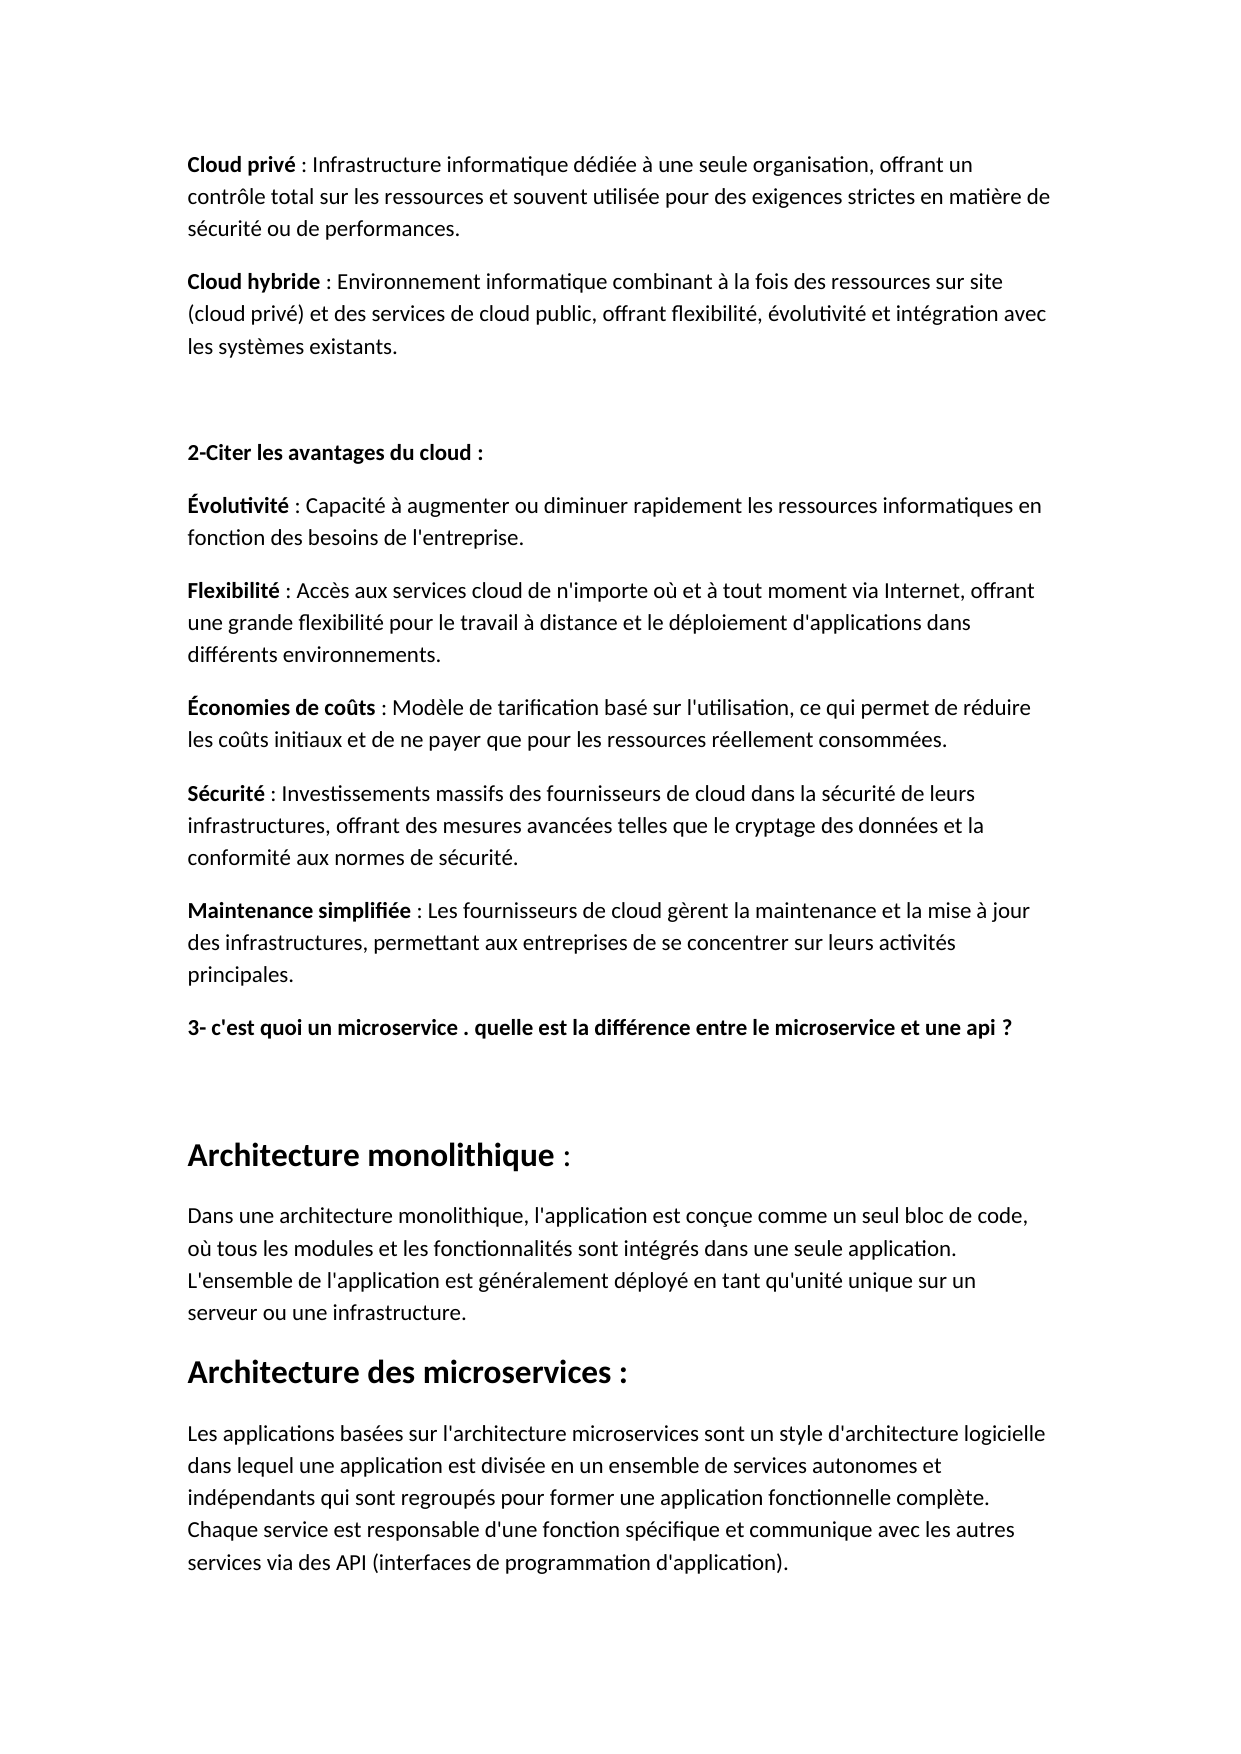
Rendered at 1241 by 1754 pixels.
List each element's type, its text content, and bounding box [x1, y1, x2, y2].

text Cloud privé : Infrastructure informatique dédiée à une seule organisation, offrant un contrôle total sur les ressources et souvent utilisée pour des exigences strictes en matière de sécurité ou de performances. [187, 150, 1053, 242]
text Sécurité : Investissements massifs des fournisseurs de cloud dans la sécurité de leurs infrastructures, offrant des mesures avancées telles que le cryptage des données et la conformité aux normes de sécurité. [187, 779, 1053, 871]
text 2-Citer les avantages du cloud : [187, 438, 1053, 466]
text Maintenance simplifiée : Les fournisseurs de cloud gèrent la maintenance et la mise à jour des infrastructures, permettant aux entreprises de se concentrer sur leurs activités principales. [187, 896, 1053, 988]
text Architecture monolithique : [187, 1134, 1053, 1175]
text Dans une architecture monolithique, l'application est conçue comme un seul bloc de code, où tous les modules et les fonctionnalités sont intégrés dans une seule application. L'ensemble de l'application est généralement déployé en tant qu'unité unique sur un serveur ou une infrastructure. [187, 1202, 1053, 1326]
text 3- c'est quoi un microservice . quelle est la différence entre le microservice et une api ? [187, 1013, 1053, 1041]
text Architecture des microservices : [187, 1351, 1053, 1392]
text Économies de coûts : Modèle de tarification basé sur l'utilisation, ce qui permet de réduire les coûts initiaux et de ne payer que pour les ressources réellement consommées. [187, 693, 1053, 754]
text Flexibilité : Accès aux services cloud de n'importe où et à tout moment via Internet, offrant une grande flexibilité pour le travail à distance et le déploiement d'applications dans différents environnements. [187, 576, 1053, 668]
text Cloud hybride : Environnement informatique combinant à la fois des ressources sur site (cloud privé) et des services de cloud public, offrant flexibilité, évolutivité et intégration avec les systèmes existants. [187, 267, 1053, 360]
text Les applications basées sur l'architecture microservices sont un style d'architecture logicielle dans lequel une application est divisée en un ensemble de services autonomes et indépendants qui sont regroupés pour former une application fonctionnelle complète. Chaque service est responsable d'une fonction spécifique et communique avec les autres services via des API (interfaces de programmation d'application). [187, 1419, 1053, 1576]
text Évolutivité : Capacité à augmenter ou diminuer rapidement les ressources informatiques en fonction des besoins de l'entreprise. [187, 491, 1053, 551]
